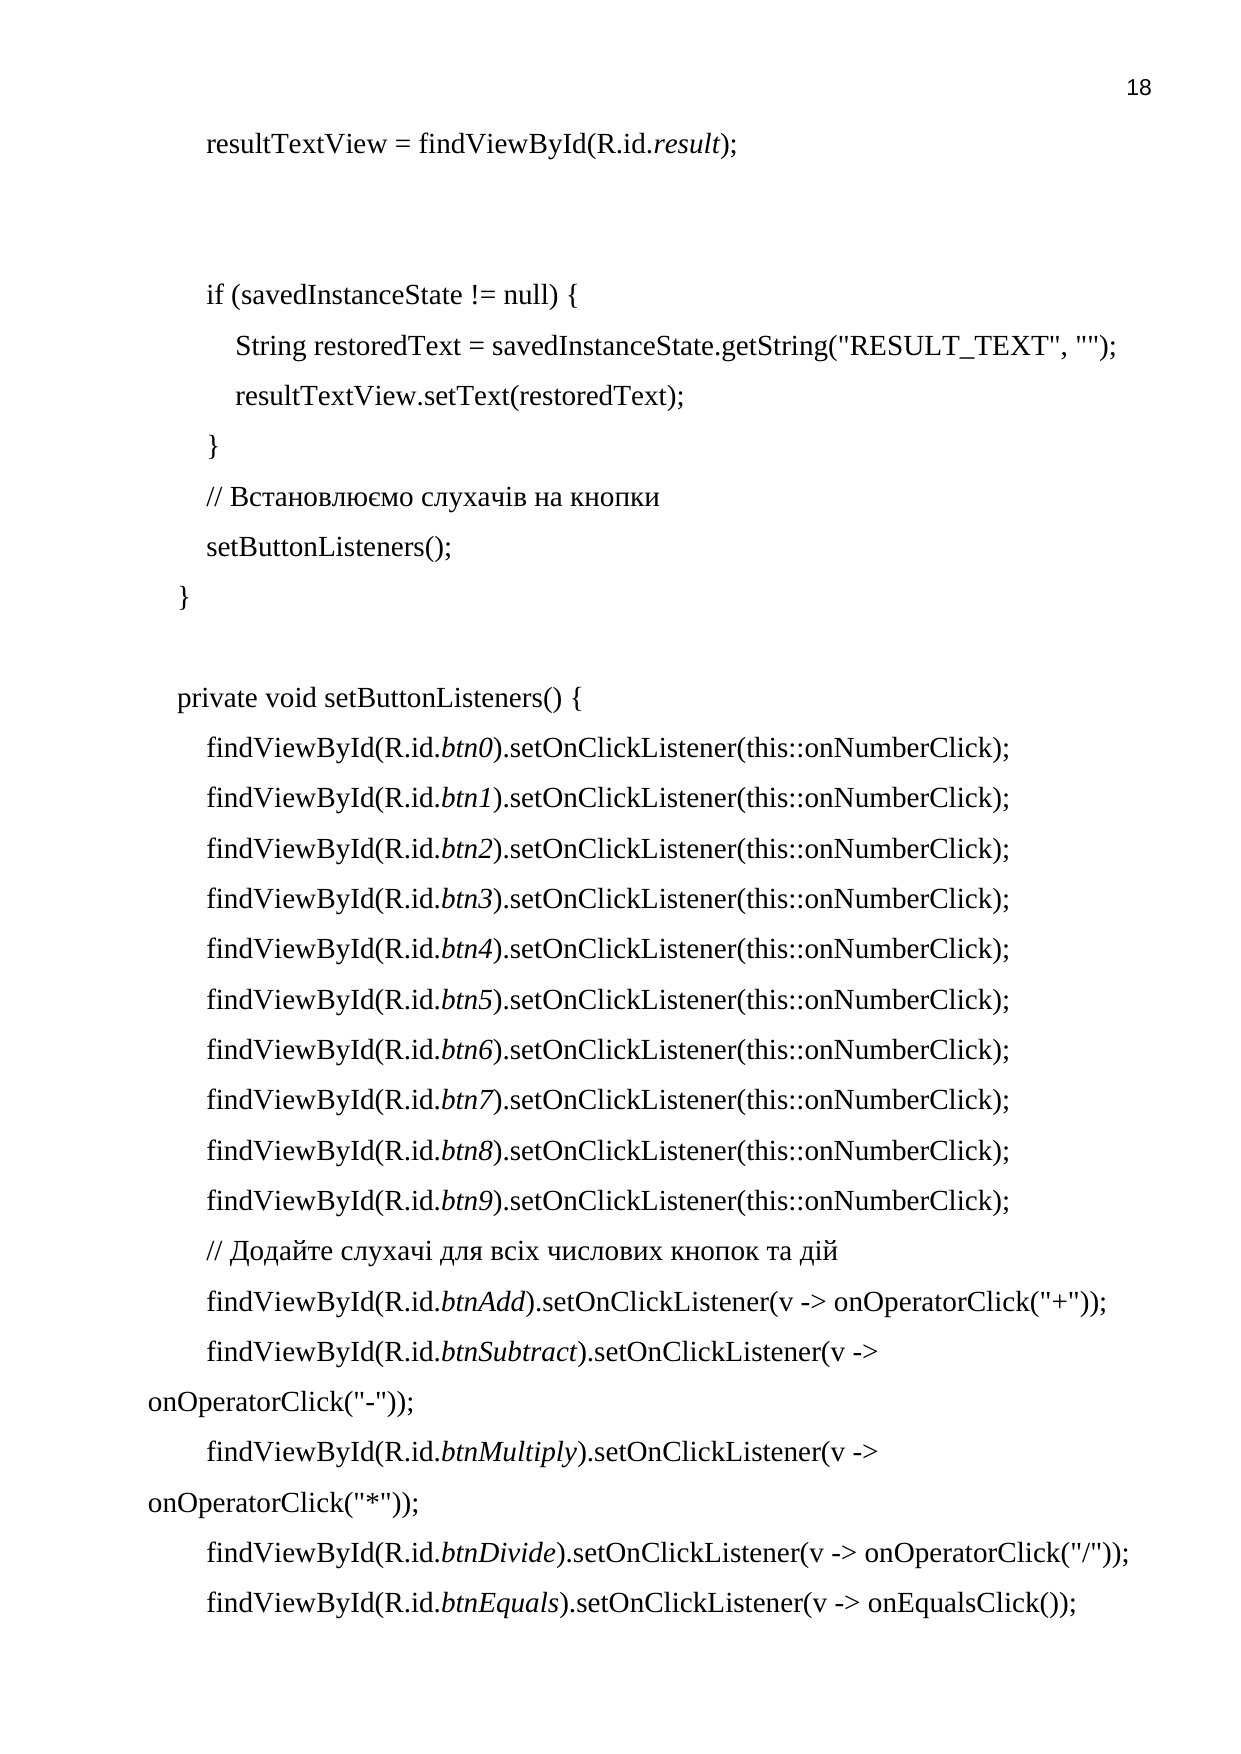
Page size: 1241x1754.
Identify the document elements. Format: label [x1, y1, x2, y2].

text [148, 126, 1152, 1619]
